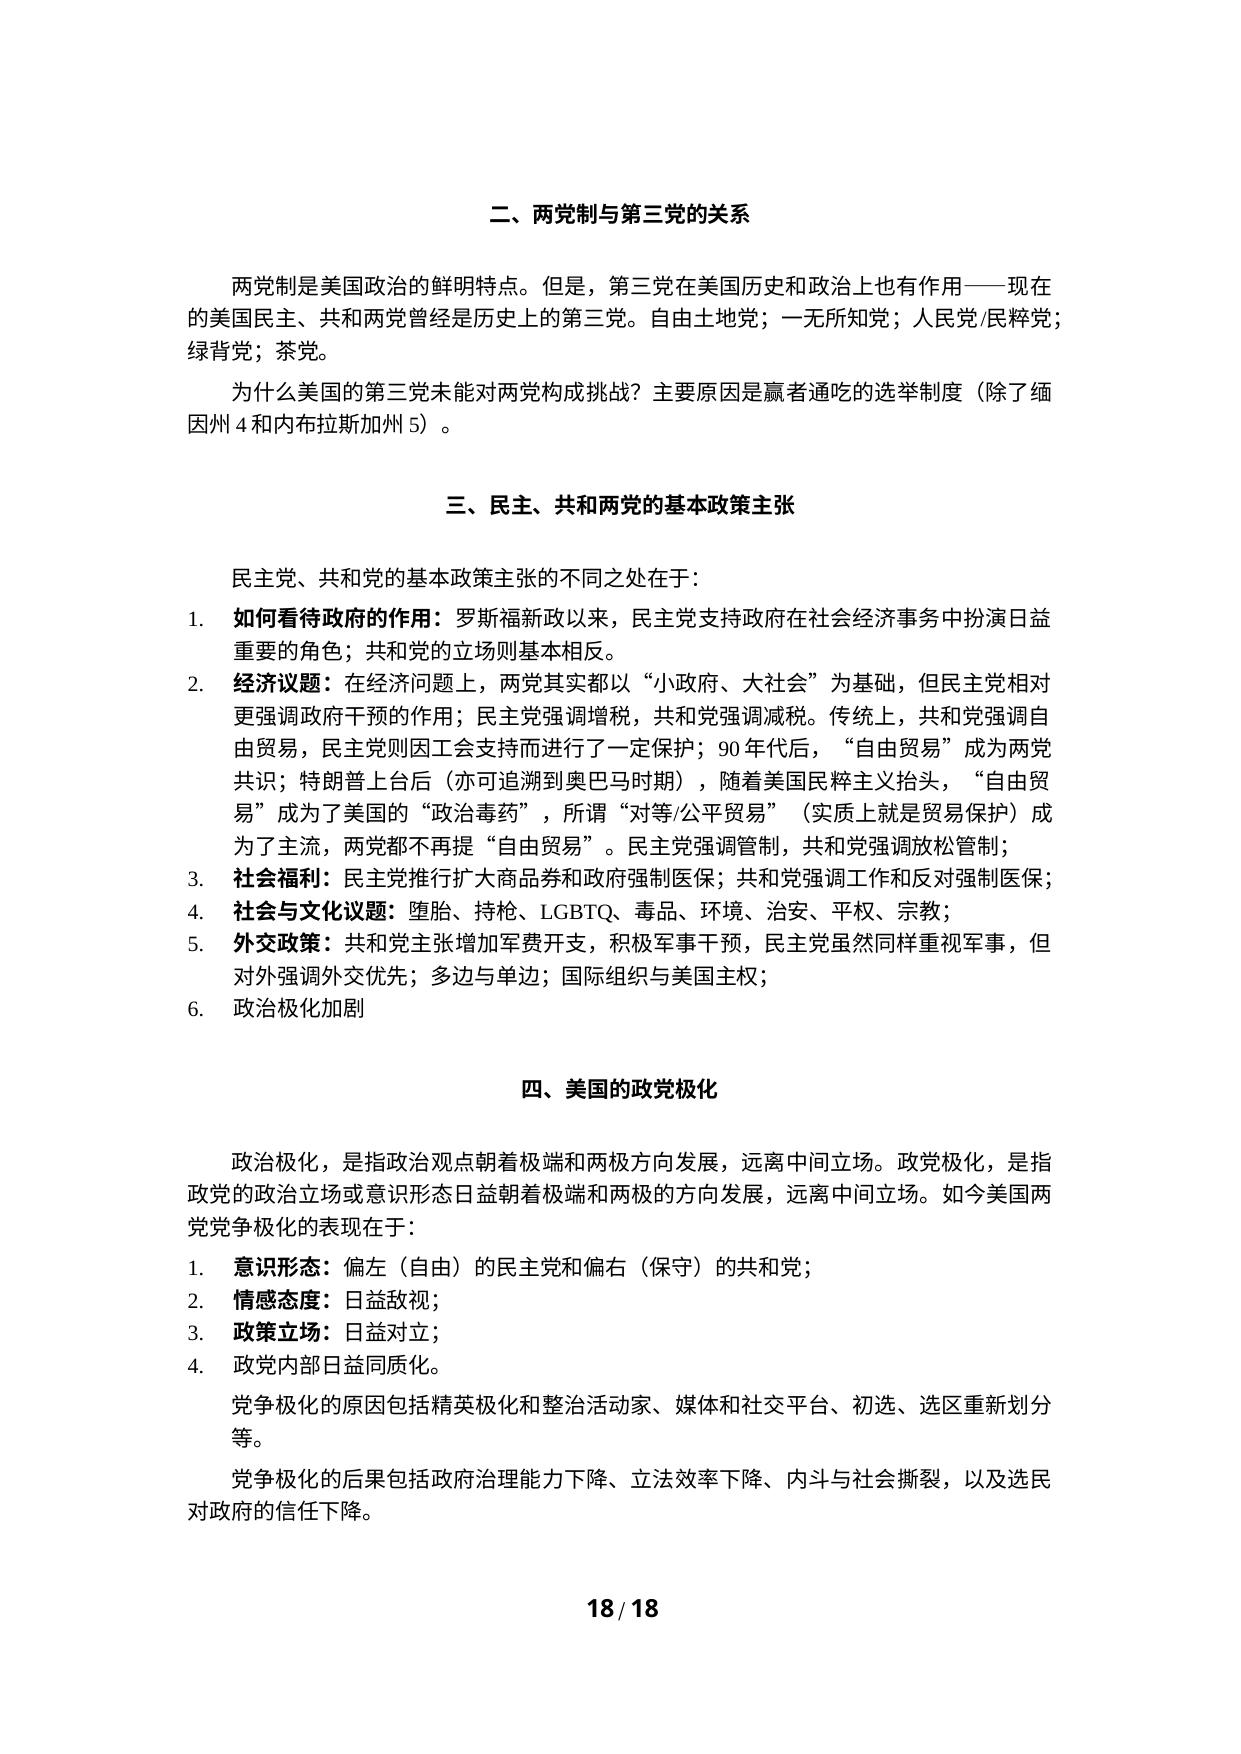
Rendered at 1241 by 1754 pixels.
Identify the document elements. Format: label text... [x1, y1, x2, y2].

text 四、美国的政党极化 [187, 1072, 1053, 1104]
text 两党制是美国政治的鲜明特点。但是，第三党在美国历史和政治上也有作用——现在的美国民主、共和两党曾经是历史上的第三党。自由土地党；一无所知党；人民党/民粹党；绿背党；茶党。 [187, 268, 1053, 366]
list 政党内部日益同质化。 [187, 1347, 1053, 1380]
text 党争极化的后果包括政府治理能力下降、立法效率下降、内斗与社会撕裂，以及选民对政府的信任下降。 [187, 1461, 1053, 1526]
text 民主党、共和党的基本政策主张的不同之处在于： [187, 560, 1053, 593]
list 外交政策：共和党主张增加军费开支，积极军事干预，民主党虽然同样重视军事，但对外强调外交优先；多边与单边；国际组织与美国主权； [187, 926, 1053, 991]
list 政策立场：日益对立； [187, 1315, 1053, 1347]
list 政治极化加剧 [187, 991, 1053, 1023]
list 经济议题：在经济问题上，两党其实都以“小政府、大社会”为基础，但民主党相对更强调政府干预的作用；民主党强调增税，共和党强调减税。传统上，共和党强调自由贸易，民主党则因工会支持而进行了一定保护；90年代后，“自由贸易”成为两党共识；特朗普上台后（亦可追溯到奥巴马时期），随着美国民粹主义抬头，“自由贸易”成为了美国的“政治毒药”，所谓“对等/公平贸易”（实质上就是贸易保护）成为了主流，两党都不再提“自由贸易”。民主党强调管制，共和党强调放松管制； [187, 666, 1053, 861]
text 二、两党制与第三党的关系 [187, 196, 1053, 229]
list 情感态度：日益敌视； [187, 1282, 1053, 1315]
text 为什么美国的第三党未能对两党构成挑战？主要原因是赢者通吃的选举制度（除了缅因州4和内布拉斯加州5）。 [187, 374, 1053, 439]
list 社会福利：民主党推行扩大商品券和政府强制医保；共和党强调工作和反对强制医保； [187, 861, 1053, 893]
list 如何看待政府的作用：罗斯福新政以来，民主党支持政府在社会经济事务中扮演日益重要的角色；共和党的立场则基本相反。 [187, 601, 1053, 666]
text 党争极化的原因包括精英极化和整治活动家、媒体和社交平台、初选、选区重新划分等。 [231, 1388, 1053, 1453]
list 社会与文化议题：堕胎、持枪、LGBTQ、毒品、环境、治安、平权、宗教； [187, 893, 1053, 926]
text 政治极化，是指政治观点朝着极端和两极方向发展，远离中间立场。政党极化，是指政党的政治立场或意识形态日益朝着极端和两极的方向发展，远离中间立场。如今美国两党党争极化的表现在于： [187, 1144, 1053, 1242]
text 三、民主、共和两党的基本政策主张 [187, 488, 1053, 520]
list 意识形态：偏左（自由）的民主党和偏右（保守）的共和党； [187, 1250, 1053, 1282]
